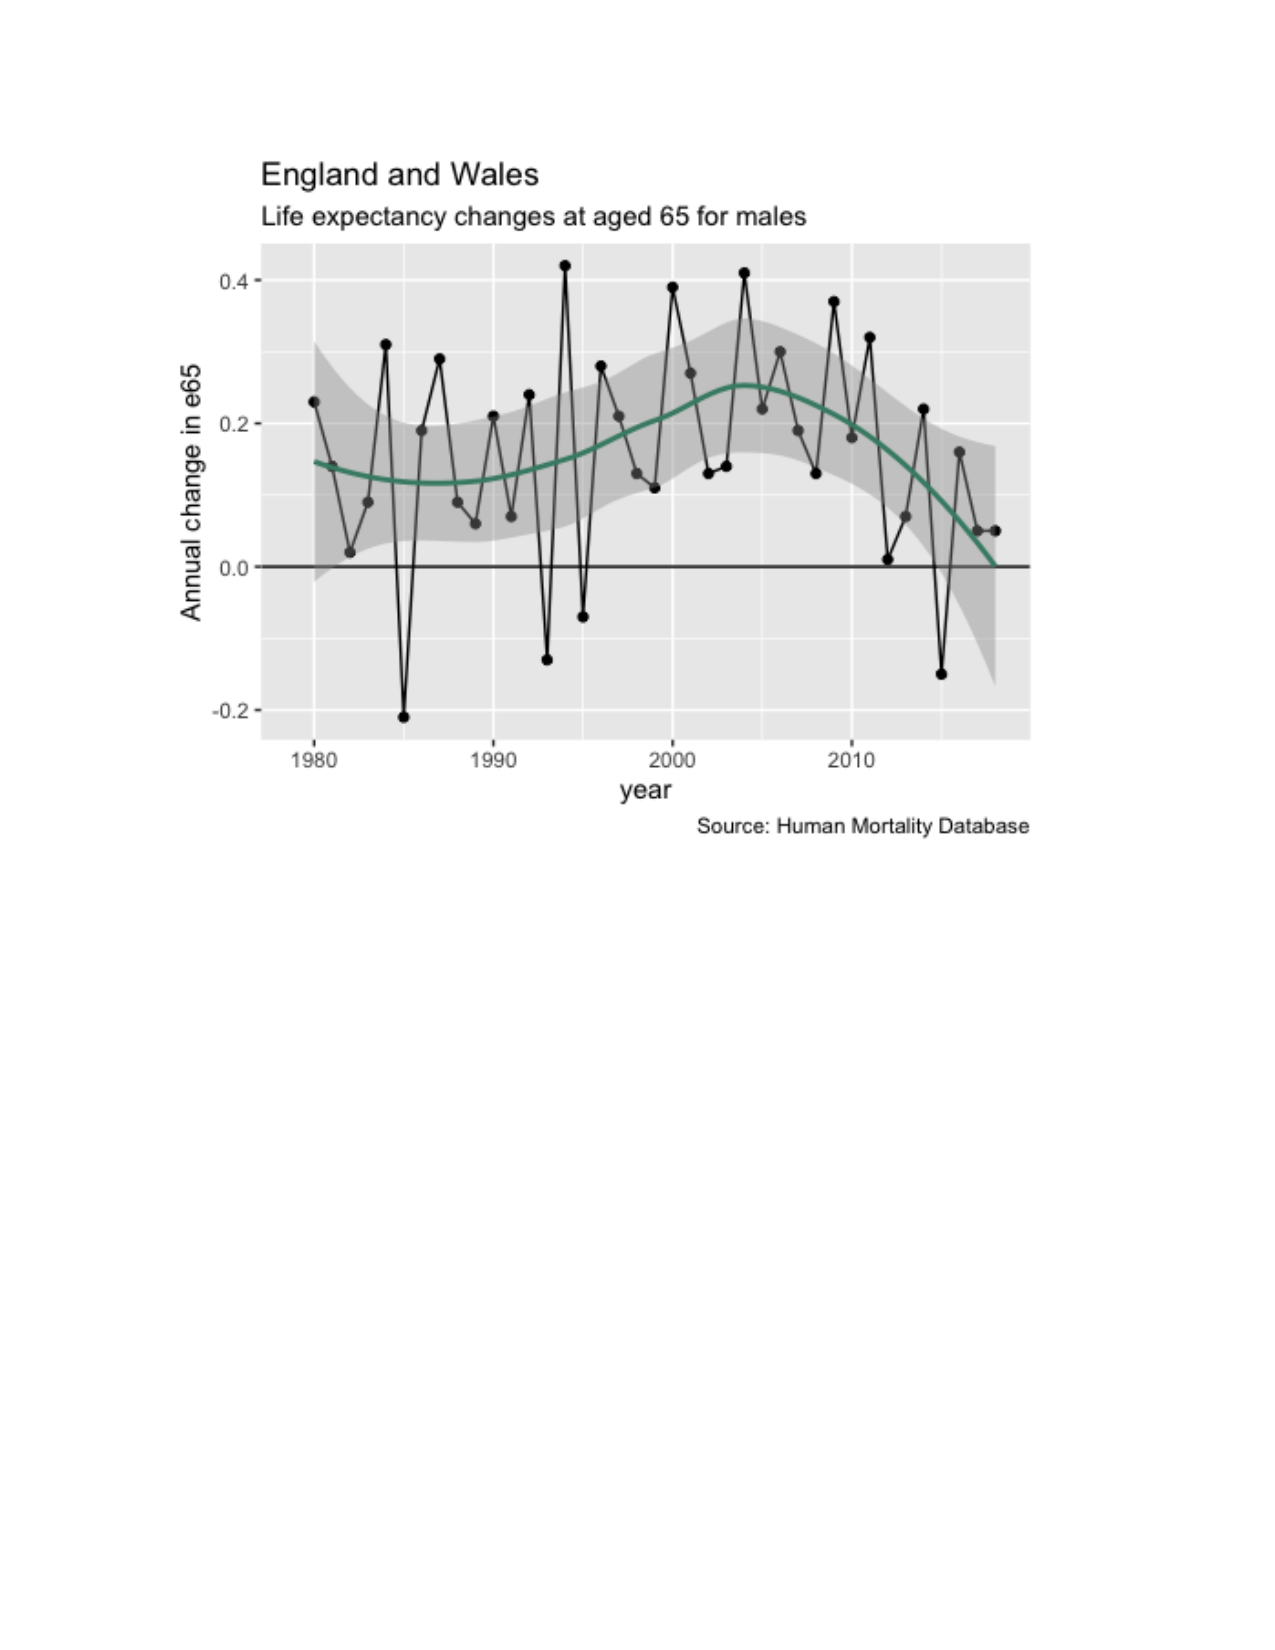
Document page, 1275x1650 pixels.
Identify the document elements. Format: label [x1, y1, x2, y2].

picture [168, 150, 1044, 850]
